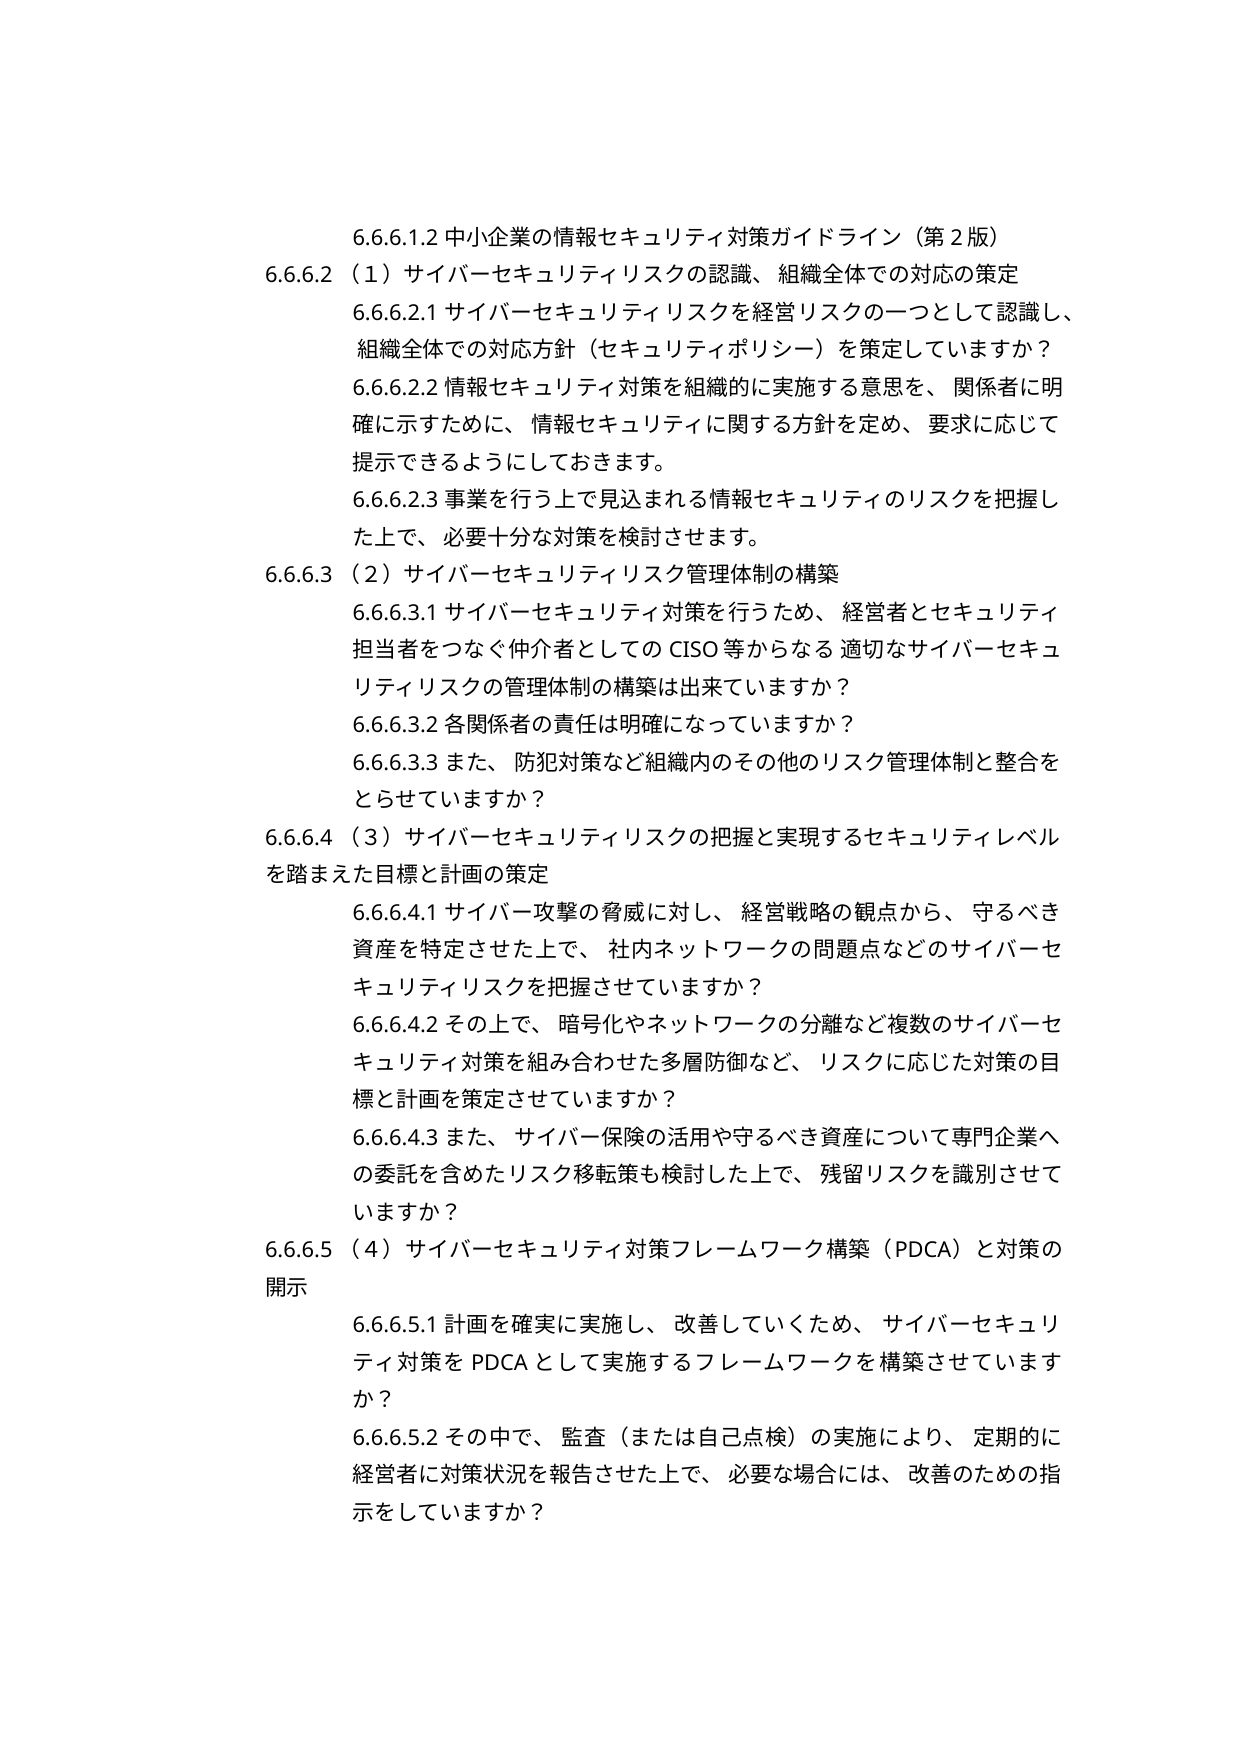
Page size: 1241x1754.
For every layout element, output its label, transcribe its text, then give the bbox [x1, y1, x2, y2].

text その中で、 監査（または自己点検）の実施により、 定期的に経営者に対策状況を報告させた上で、 必要な場合には、 改善のための指示をしていますか？ [352, 1417, 1063, 1529]
text また、 サイバー保険の活用や守るべき資産について専門企業への委託を含めたリスク移転策も検討した上で、 残留リスクを識別させていますか？ [352, 1117, 1063, 1229]
text 各関係者の責任は明確になっていますか？ [352, 704, 1063, 742]
text サイバーセキュリティリスクを経営リスクの一つとして認識し、 組織全体での対応方針（セキュリティポリシー）を策定していますか？ [352, 292, 1063, 367]
text （４）サイバーセキュリティ対策フレームワーク構築（PDCA）と対策の開示 [265, 1229, 1063, 1304]
text （１）サイバーセキュリティリスクの認識、 組織全体での対応の策定 [265, 254, 1063, 292]
text サイバー攻撃の脅威に対し、 経営戦略の観点から、 守るべき資産を特定させた上で、 社内ネットワークの問題点などのサイバーセキュリティリスクを把握させていますか？ [352, 892, 1063, 1004]
text 情報セキュリティ対策を組織的に実施する意思を、 関係者に明確に示すために、 情報セキュリティに関する方針を定め、 要求に応じて提示できるようにしておきます。 [352, 367, 1063, 479]
text 事業を行う上で見込まれる情報セキュリティのリスクを把握した上で、 必要十分な対策を検討させます。 [352, 479, 1063, 554]
text （２）サイバーセキュリティリスク管理体制の構築 [265, 554, 1063, 592]
text 中小企業の情報セキュリティ対策ガイドライン（第2版） [352, 217, 1063, 254]
text 計画を確実に実施し、 改善していくため、 サイバーセキュリティ対策をPDCAとして実施するフレームワークを構築させていますか？ [352, 1304, 1063, 1417]
text その上で、 暗号化やネットワークの分離など複数のサイバーセキュリティ対策を組み合わせた多層防御など、 リスクに応じた対策の目標と計画を策定させていますか？ [352, 1004, 1063, 1117]
text また、 防犯対策など組織内のその他のリスク管理体制と整合をとらせていますか？ [352, 742, 1063, 817]
text サイバーセキュリティ対策を行うため、 経営者とセキュリティ担当者をつなぐ仲介者としてのCISO等からなる 適切なサイバーセキュリティリスクの管理体制の構築は出来ていますか？ [352, 592, 1063, 704]
text （３）サイバーセキュリティリスクの把握と実現するセキュリティレベルを踏まえた目標と計画の策定 [265, 817, 1063, 892]
